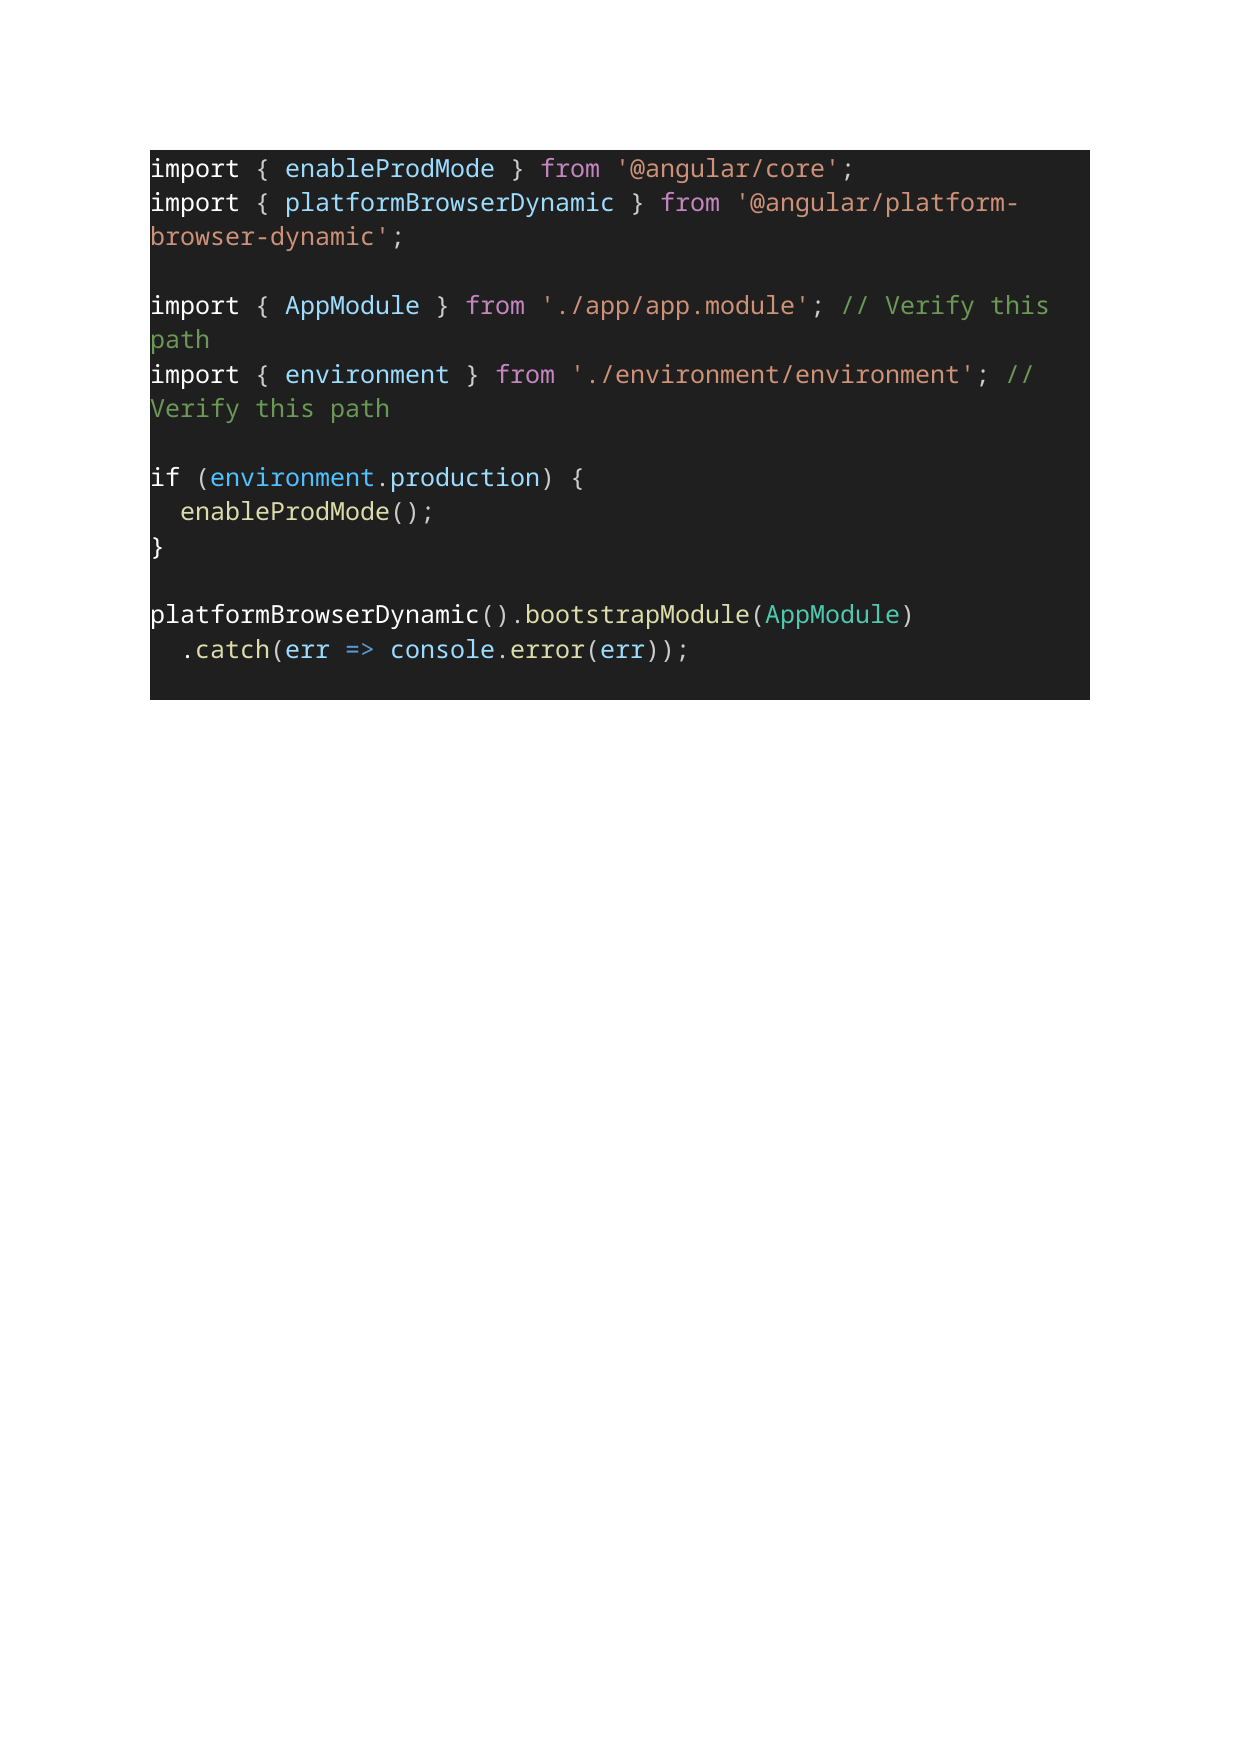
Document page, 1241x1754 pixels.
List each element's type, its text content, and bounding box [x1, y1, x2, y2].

text enableProdMode(); [150, 494, 1090, 528]
text .catch(err => console.error(err)); [150, 631, 1090, 666]
text if (environment.production) { [150, 459, 1090, 494]
text import { AppModule } from './app/app.module'; // Verify this path [150, 287, 1090, 356]
text platformBrowserDynamic().bootstrapModule(AppModule) [150, 597, 1090, 631]
text import { platformBrowserDynamic } from '@angular/platform-browser-dynamic'; [150, 184, 1090, 253]
text import { environment } from './environment/environment'; // Verify this path [150, 356, 1090, 425]
text import { enableProdMode } from '@angular/core'; [150, 150, 1090, 184]
text } [150, 528, 1090, 562]
